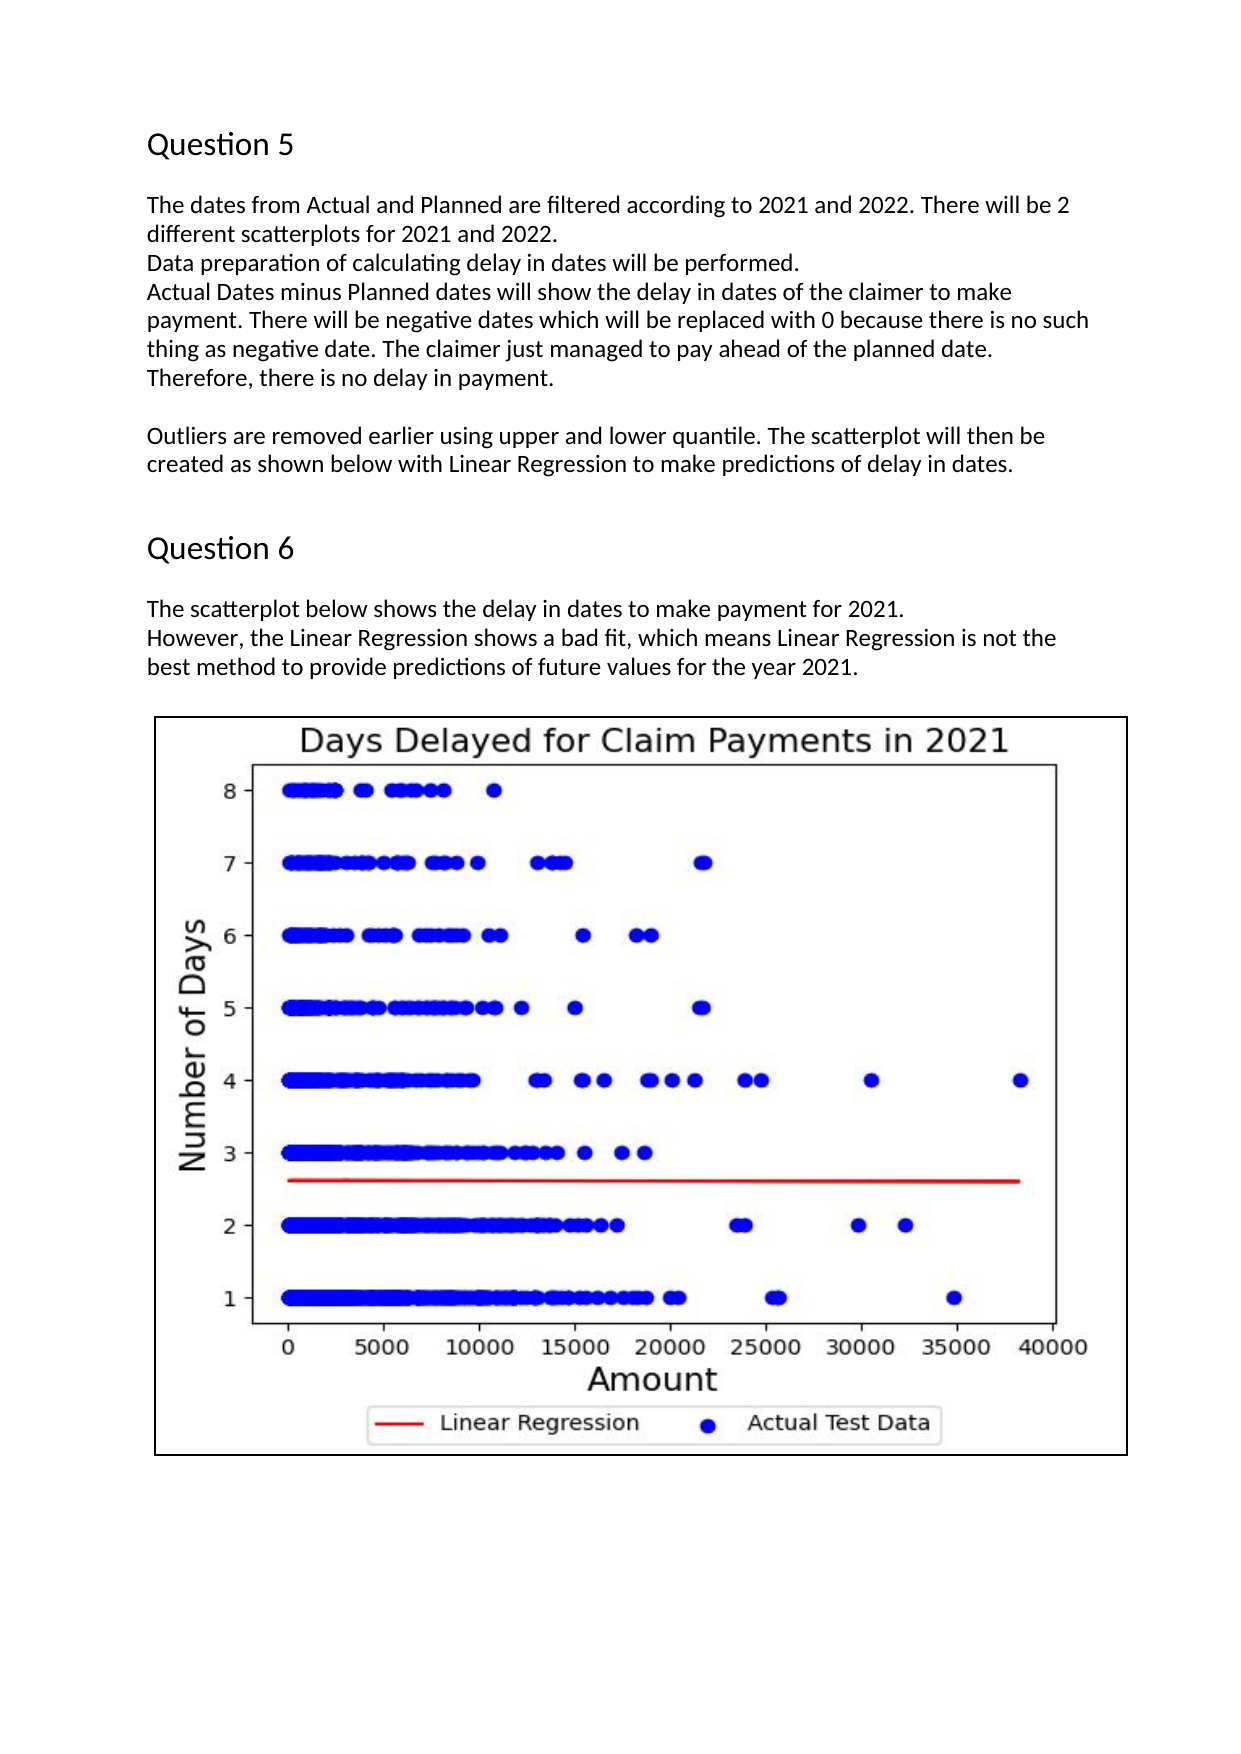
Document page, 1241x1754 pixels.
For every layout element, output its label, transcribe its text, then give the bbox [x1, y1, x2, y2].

text Outliers are removed earlier using upper and lower quantile. The scatterplot will then be created as shown below with Linear Regression to make predictions of delay in dates. [147, 421, 1094, 478]
text The dates from Actual and Planned are filtered according to 2021 and 2022. There will be 2 different scatterplots for 2021 and 2022. [147, 191, 1094, 248]
text Question 6 [147, 537, 1094, 565]
text Question 5 [147, 133, 1094, 162]
text However, the Linear Regression shows a bad fit, which means Linear Regression is not the best method to provide predictions of future values for the year 2021. [147, 624, 1094, 681]
picture [156, 718, 1126, 1454]
text Data preparation of calculating delay in dates will be performed. [147, 248, 1094, 277]
text Actual Dates minus Planned dates will show the delay in dates of the claimer to make payment. There will be negative dates which will be replaced with 0 because there is no such thing as negative date. The claimer just managed to pay ahead of the planned date. Therefore, there is no delay in payment. [147, 277, 1094, 392]
text The scatterplot below shows the delay in dates to make payment for 2021. [147, 595, 1094, 623]
